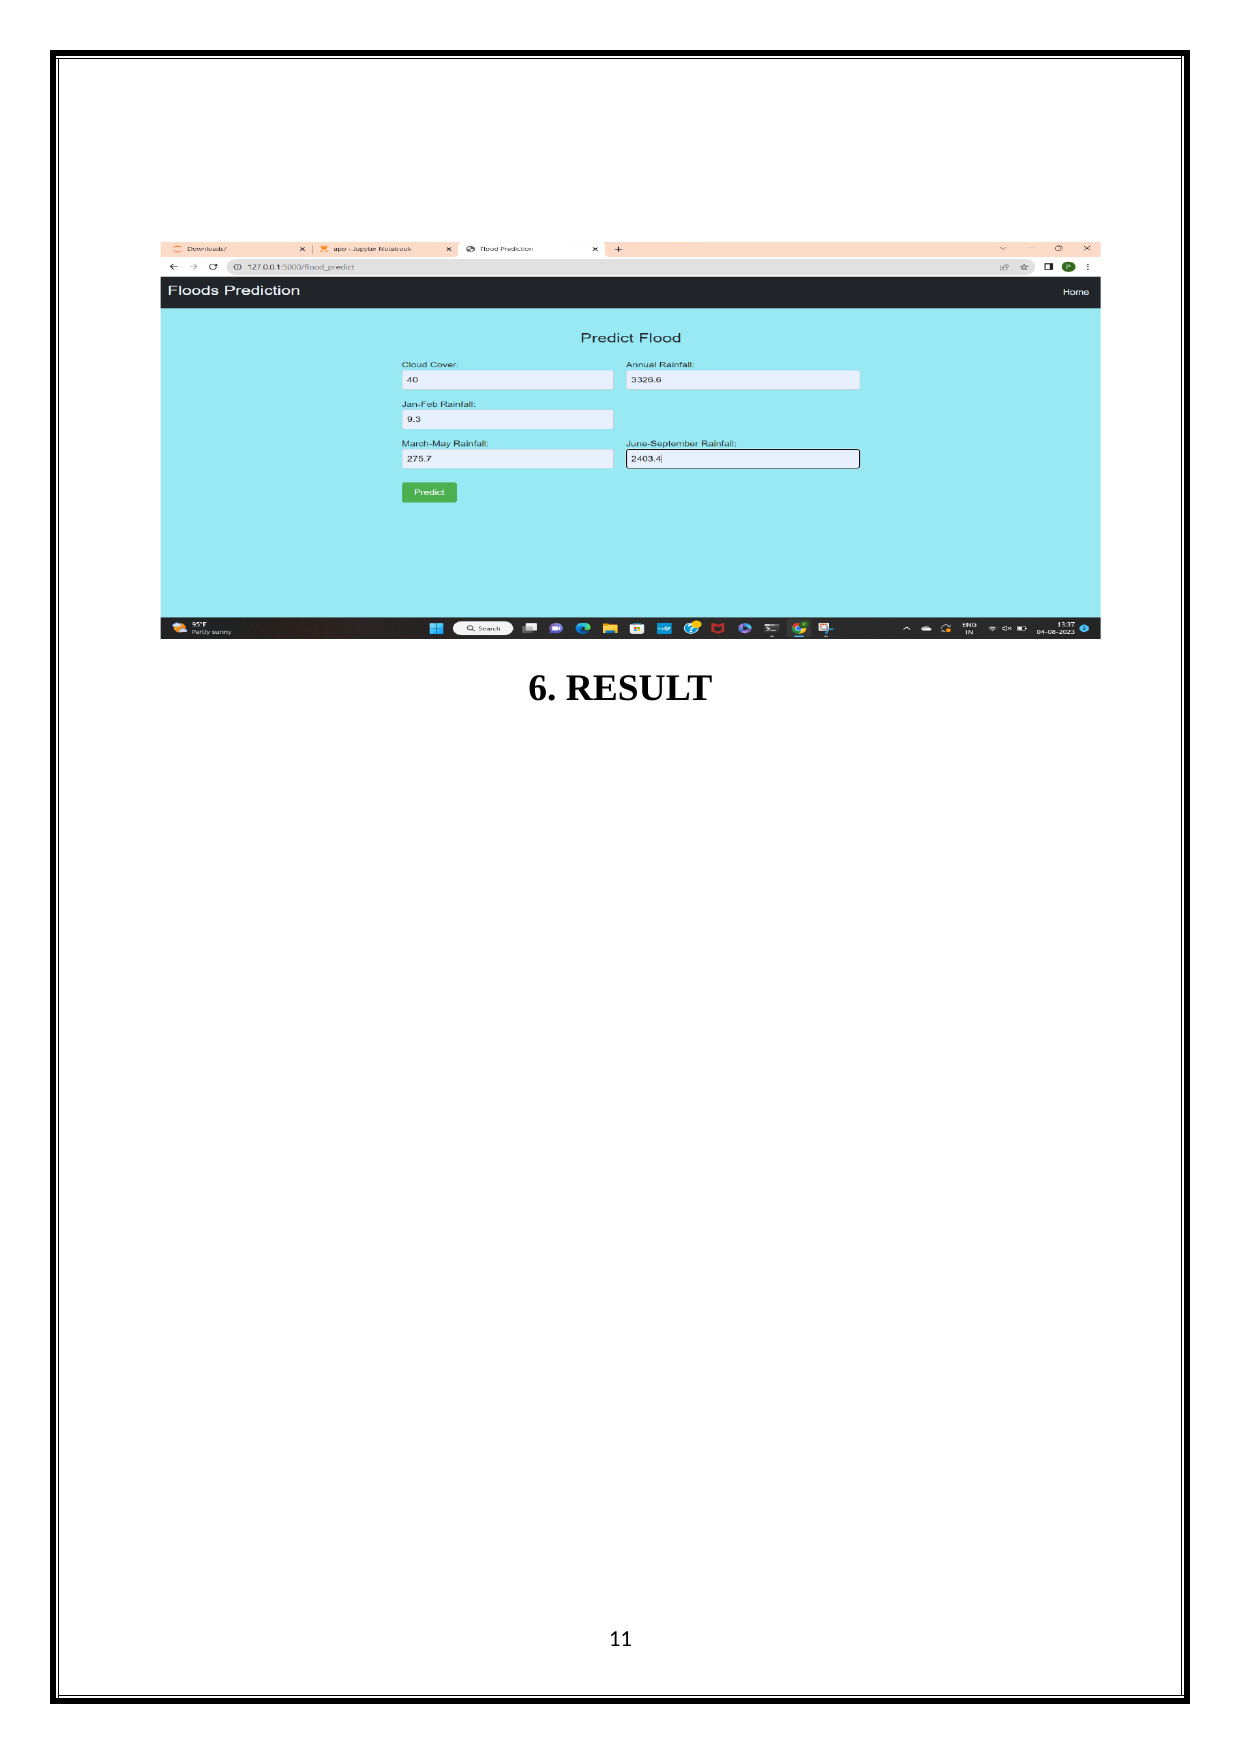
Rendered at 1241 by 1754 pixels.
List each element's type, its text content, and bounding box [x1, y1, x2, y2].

picture [160, 242, 1101, 639]
text 6. RESULT [150, 557, 1090, 708]
